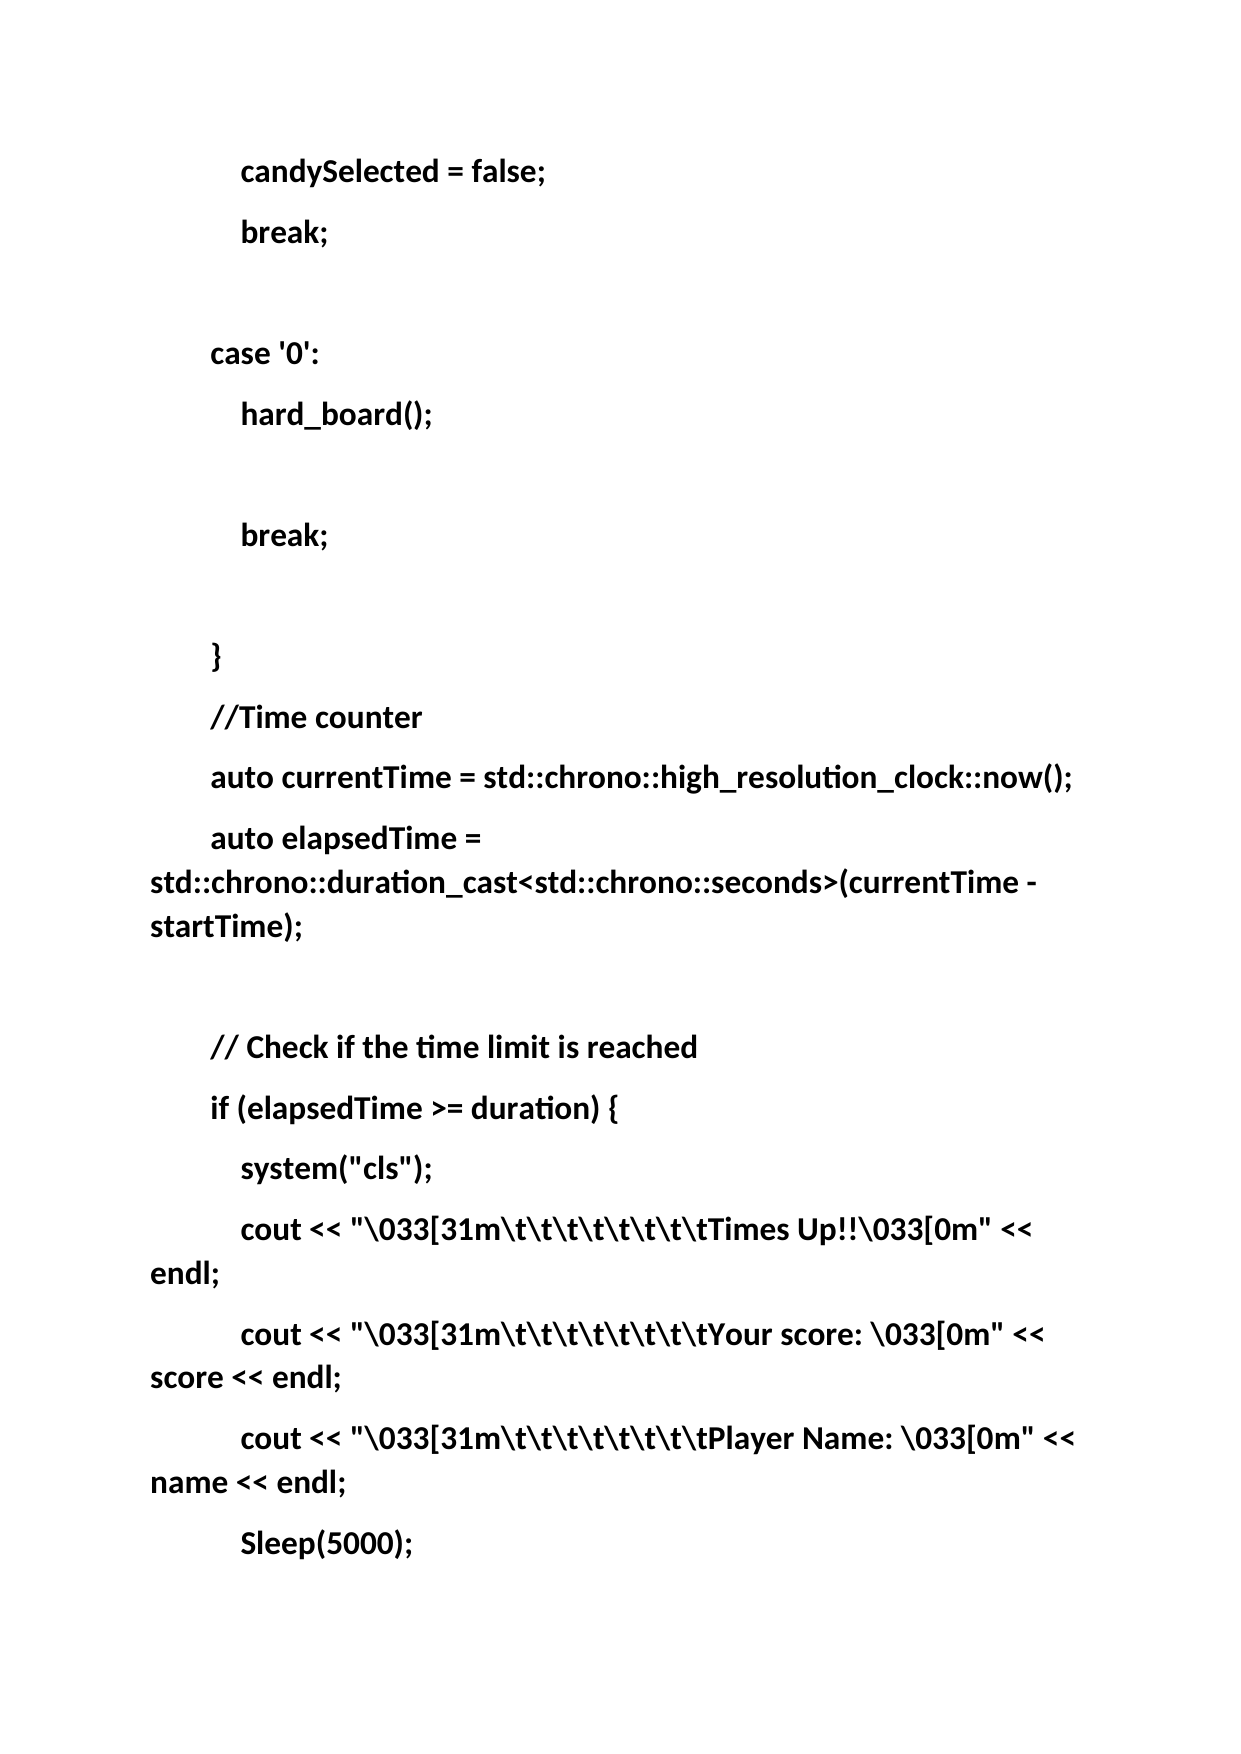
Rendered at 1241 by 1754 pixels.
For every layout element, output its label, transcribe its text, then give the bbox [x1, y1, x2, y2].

text hard_board(); [150, 392, 1090, 433]
text //Time counter [150, 696, 1090, 736]
text auto currentTime = std::chrono::high_resolution_clock::now(); [150, 756, 1090, 797]
text auto elapsedTime = std::chrono::duration_cast<std::chrono::seconds>(currentTime - startTime); [150, 817, 1090, 946]
text } [150, 635, 1090, 676]
text cout << "\033[31m\t\t\t\t\t\t\t\tTimes Up!!\033[0m" << endl; [150, 1208, 1090, 1293]
text if (elapsedTime >= duration) { [150, 1087, 1090, 1127]
text // Check if the time limit is reached [150, 1026, 1090, 1067]
text system("cls"); [150, 1147, 1090, 1188]
text candySelected = false; [150, 150, 1090, 191]
text break; [150, 514, 1090, 554]
text break; [150, 211, 1090, 251]
text case '0': [150, 332, 1090, 373]
text cout << "\033[31m\t\t\t\t\t\t\t\tYour score: \033[0m" << score << endl; [150, 1312, 1090, 1397]
text Sleep(5000); [150, 1522, 1090, 1562]
text cout << "\033[31m\t\t\t\t\t\t\t\tPlayer Name: \033[0m" << name << endl; [150, 1417, 1090, 1502]
